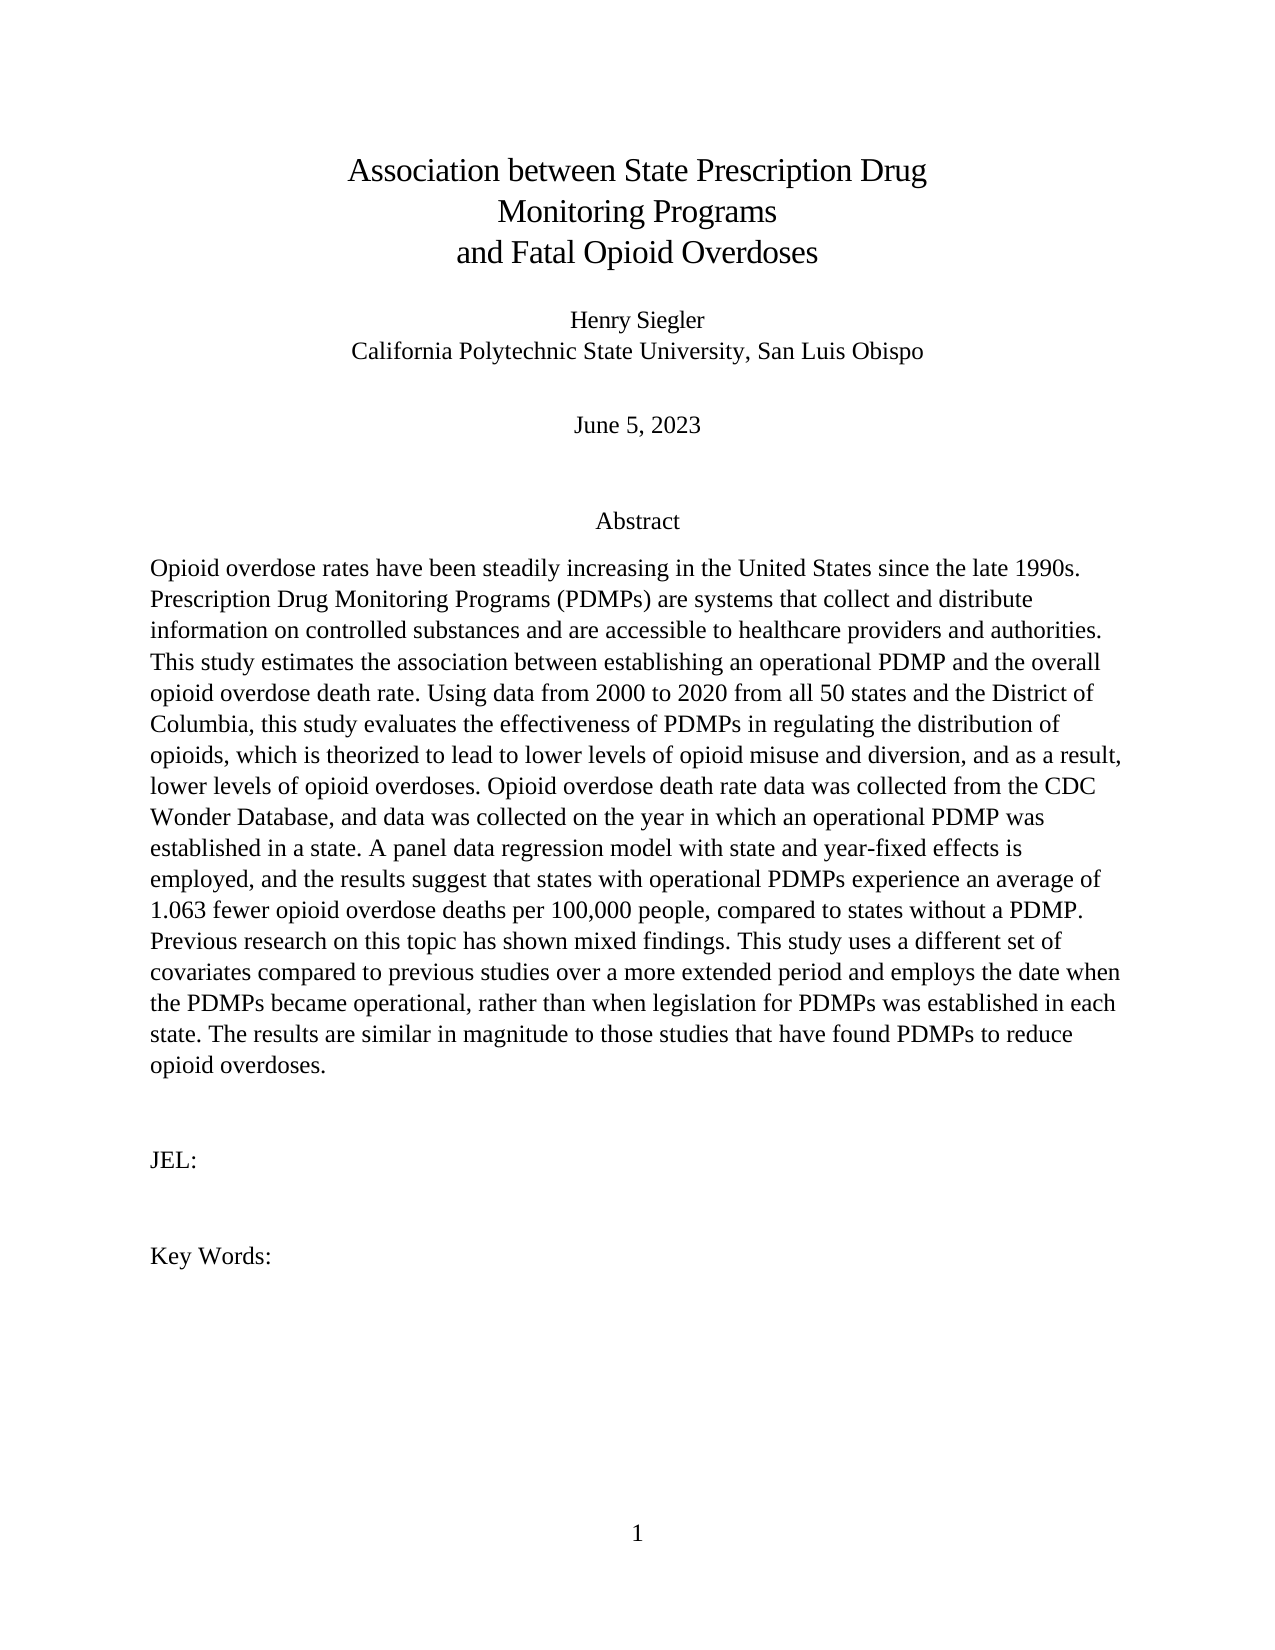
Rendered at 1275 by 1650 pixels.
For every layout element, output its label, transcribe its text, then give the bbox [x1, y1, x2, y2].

text Opioid overdose rates have been steadily increasing in the United States since the late 1990s. Prescription Drug Monitoring Programs (PDMPs) are systems that collect and distribute information on controlled substances and are accessible to healthcare providers and authorities. This study estimates the association between establishing an operational PDMP and the overall opioid overdose death rate. Using data from 2000 to 2020 from all 50 states and the District of Columbia, this study evaluates the effectiveness of PDMPs in regulating the distribution of opioids, which is theorized to lead to lower levels of opioid misuse and diversion, and as a result, lower levels of opioid overdoses. Opioid overdose death rate data was collected from the CDC Wonder Database, and data was collected on the year in which an operational PDMP was established in a state. A panel data regression model with state and year-fixed effects is employed, and the results suggest that states with operational PDMPs experience an average of 1.063 fewer opioid overdose deaths per 100,000 people, compared to states without a PDMP. Previous research on this topic has shown mixed findings. This study uses a different set of covariates compared to previous studies over a more extended period and employs the date when the PDMPs became operational, rather than when legislation for PDMPs was established in each state. The results are similar in magnitude to those studies that have found PDMPs to reduce opioid overdoses. [150, 553, 1125, 1079]
text Henry Siegler [150, 305, 1125, 334]
text Monitoring Programs [150, 191, 1125, 230]
text June 5, 2023 [150, 410, 1125, 439]
text Key Words: [150, 1241, 1125, 1270]
text California Polytechnic State University, San Luis Obispo [150, 336, 1125, 365]
text Association between State Prescription Drug [150, 150, 1125, 188]
text and Fatal Opioid Overdoses [150, 233, 1125, 271]
text Abstract [150, 506, 1125, 534]
text JEL: [150, 1146, 1125, 1174]
